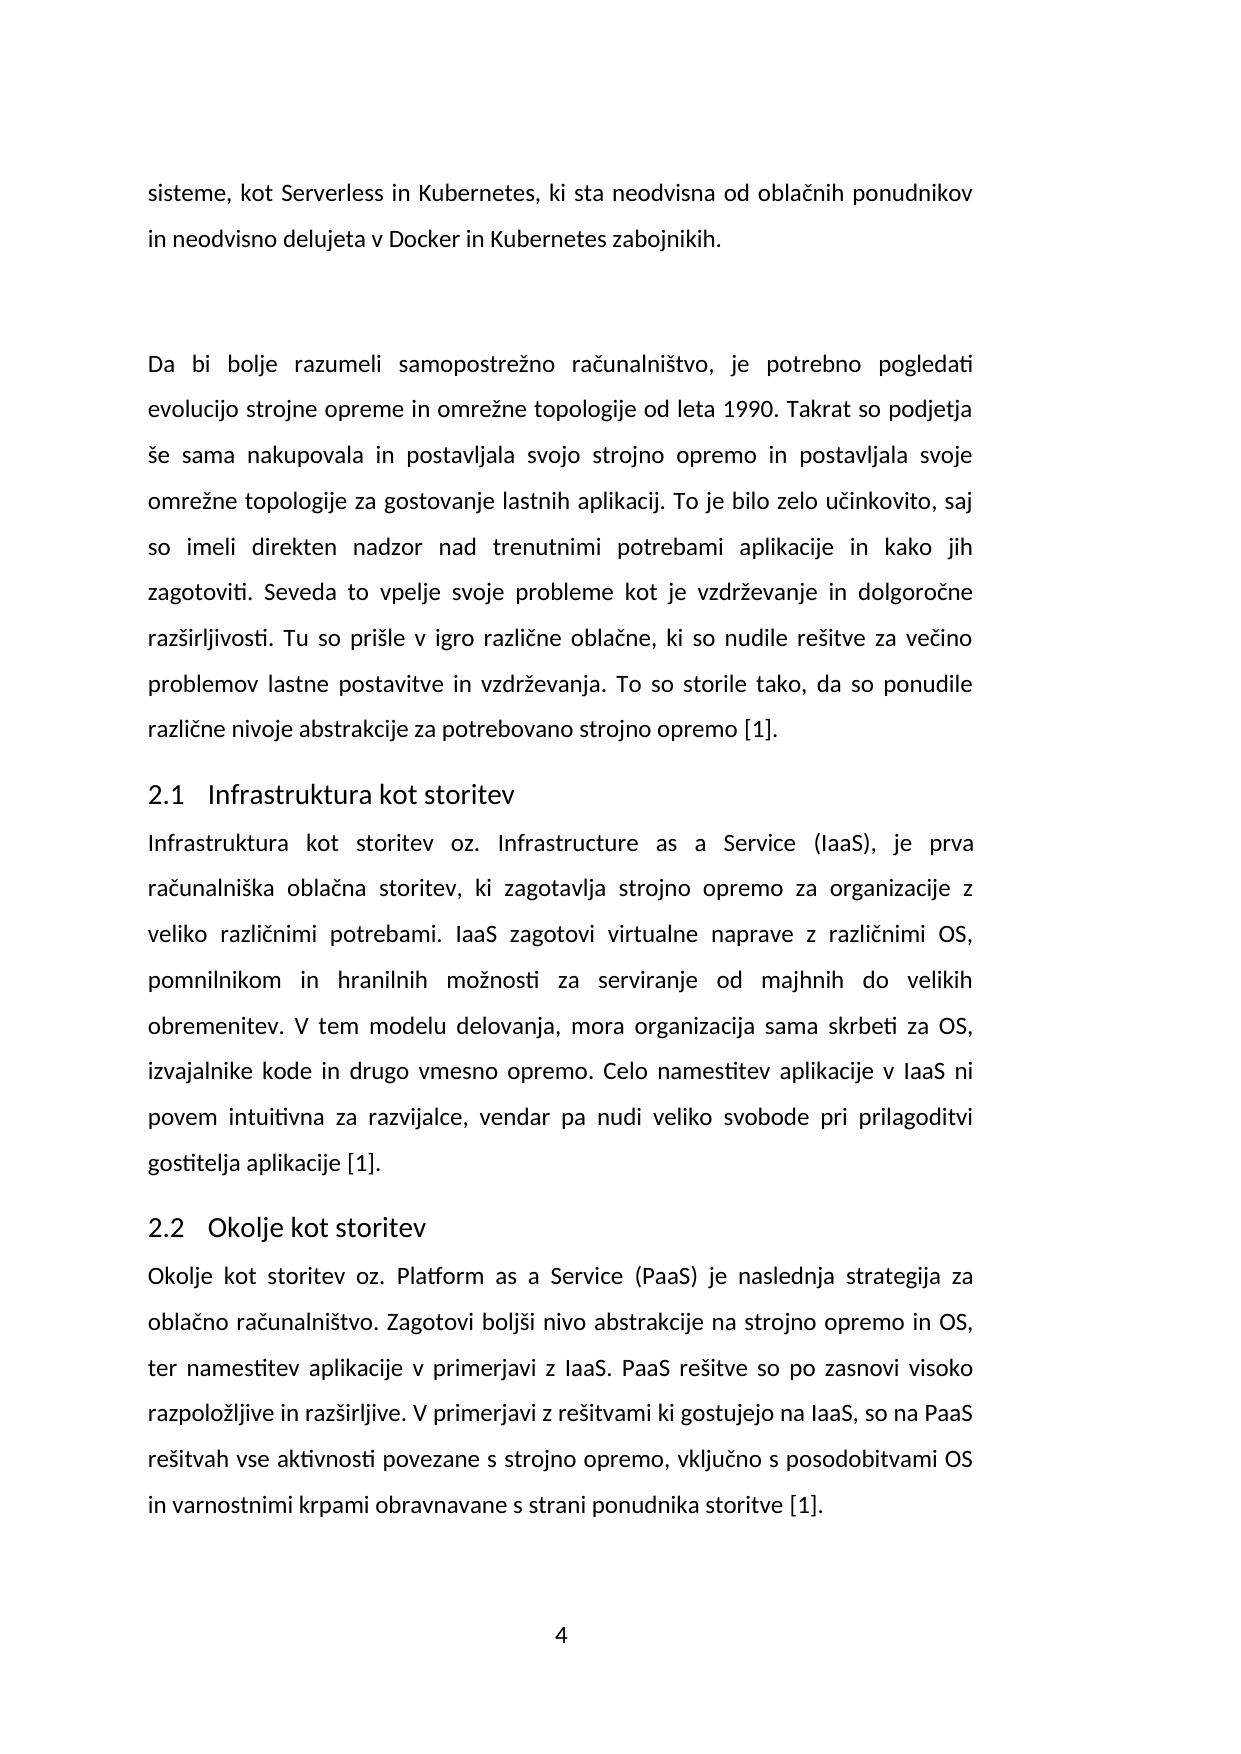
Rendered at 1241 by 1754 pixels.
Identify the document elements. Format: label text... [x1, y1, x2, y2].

subtitle Okolje kot storitev [148, 1209, 974, 1245]
text Da bi bolje razumeli samopostrežno računalništvo, je potrebno pogledati evolucijo strojne opreme in omrežne topologije od leta 1990. Takrat so podjetja še sama nakupovala in postavljala svojo strojno opremo in postavljala svoje omrežne topologije za gostovanje lastnih aplikacij. To je bilo zelo učinkovito, saj so imeli direkten nadzor nad trenutnimi potrebami aplikacije in kako jih zagotoviti. Seveda to vpelje svoje probleme kot je vzdrževanje in dolgoročne razširljivosti. Tu so prišle v igro različne oblačne, ki so nudile rešitve za večino problemov lastne postavitve in vzdrževanja. To so storile tako, da so ponudile različne nivoje abstrakcije za potrebovano strojno opremo . [148, 348, 974, 744]
subtitle Infrastruktura kot storitev [148, 776, 974, 812]
text Okolje kot storitev oz. Platform as a Service (PaaS) je naslednja strategija za oblačno računalništvo. Zagotovi boljši nivo abstrakcije na strojno opremo in OS, ter namestitev aplikacije v primerjavi z IaaS. PaaS rešitve so po zasnovi visoko razpoložljive in razširljive. V primerjavi z rešitvami ki gostujejo na IaaS, so na PaaS rešitvah vse aktivnosti povezane s strojno opremo, vključno s posodobitvami OS in varnostnimi krpami obravnavane s strani ponudnika storitve . [148, 1260, 974, 1519]
text Infrastruktura kot storitev oz. Infrastructure as a Service (IaaS), je prva računalniška oblačna storitev, ki zagotavlja strojno opremo za organizacije z veliko različnimi potrebami. IaaS zagotovi virtualne naprave z različnimi OS, pomnilnikom in hranilnih možnosti za serviranje od majhnih do velikih obremenitev. V tem modelu delovanja, mora organizacija sama skrbeti za OS, izvajalnike kode in drugo vmesno opremo. Celo namestitev aplikacije v IaaS ni povem intuitivna za razvijalce, vendar pa nudi veliko svobode pri prilagoditvi gostitelja aplikacije . [148, 827, 974, 1177]
